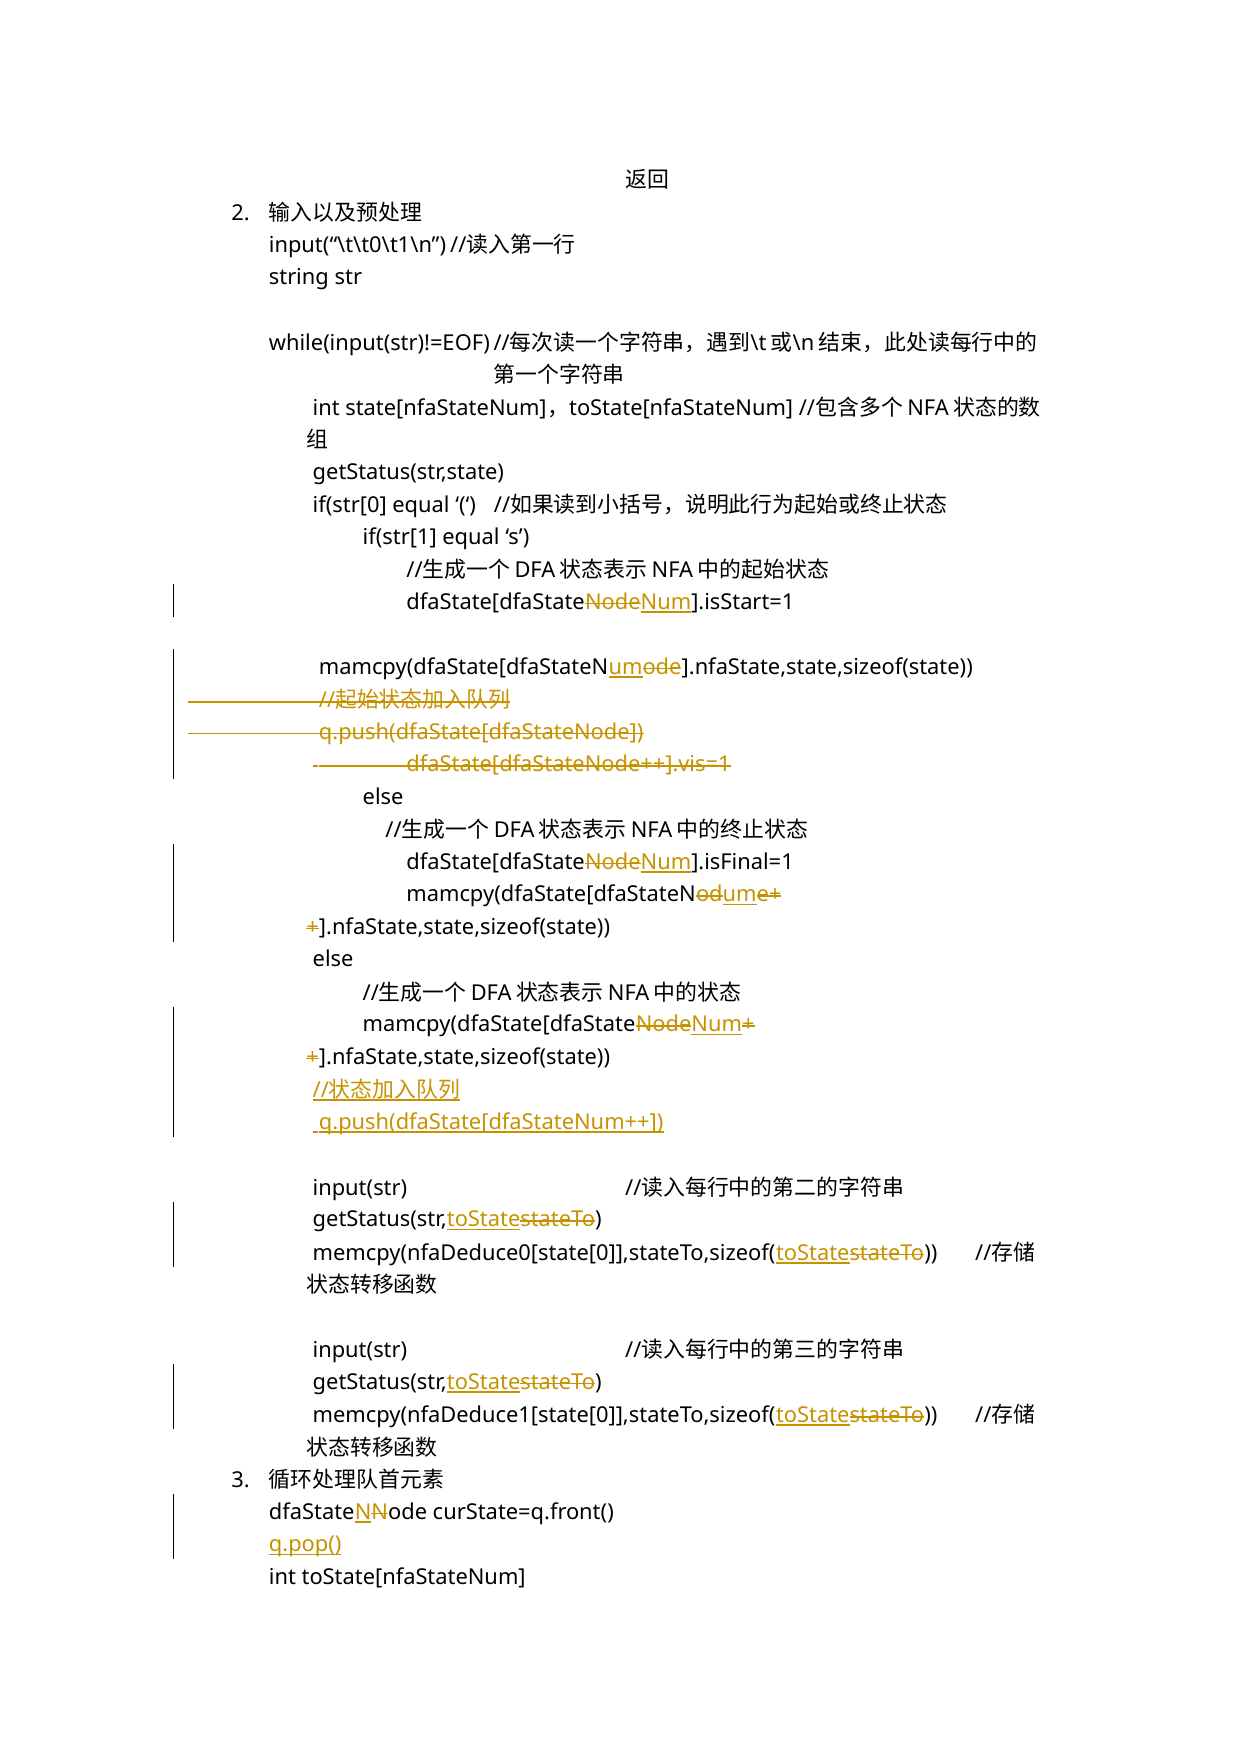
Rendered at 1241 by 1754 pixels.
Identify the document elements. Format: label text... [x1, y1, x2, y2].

list 输入以及预处理 [231, 194, 1053, 227]
list mamcpy(dfaState[dfaStateN].nfaState,state,sizeof(state)) [306, 617, 1053, 682]
list string str [269, 259, 1053, 292]
list input(str) //读入每行中的第三的字符串 [306, 1332, 1053, 1364]
list getStatus(str,) [306, 1364, 1053, 1397]
list mamcpy(dfaState[dfaStateN].nfaState,state,sizeof(state)) [306, 877, 1053, 942]
list //生成一个DFA状态表示NFA中的状态 [306, 974, 1053, 1007]
list //生成一个DFA状态表示NFA中的终止状态 [306, 812, 1053, 844]
list dfaState[dfaState].isStart=1 [306, 584, 1053, 617]
list dfaStateode curState=q.front() [269, 1494, 1053, 1527]
list int toState[nfaStateNum] [269, 1559, 1053, 1592]
list getStatus(str,) [306, 1202, 1053, 1234]
list getStatus(str,state) [306, 454, 1053, 487]
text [275, 162, 1053, 194]
list dfaState[dfaState].isFinal=1 [306, 844, 1053, 877]
list memcpy(nfaDeduce0[state[0]],stateTo,sizeof()) //存储状态转移函数 [306, 1234, 1053, 1299]
list input(str) //读入每行中的第二的字符串 [306, 1169, 1053, 1202]
list while(input(str)!=EOF) //每次读一个字符串，遇到\t或\n结束，此处读每行中的第一个字符串 [269, 324, 1053, 389]
list memcpy(nfaDeduce1[state[0]],stateTo,sizeof()) //存储状态转移函数 [306, 1397, 1053, 1462]
list int state[nfaStateNum]，toState[nfaStateNum] //包含多个NFA状态的数组 [306, 389, 1053, 454]
list //生成一个DFA状态表示NFA中的起始状态 [306, 552, 1053, 584]
list if(str[1] equal ‘s’) [306, 519, 1053, 552]
list 循环处理队首元素 [231, 1462, 1053, 1494]
list mamcpy(dfaState[dfaState].nfaState,state,sizeof(state)) [306, 1007, 1053, 1072]
list else [306, 779, 1053, 812]
list if(str[0] equal ‘(‘) //如果读到小括号，说明此行为起始或终止状态 [306, 487, 1053, 519]
list else [306, 942, 1053, 974]
list input(“\t\t0\t1\n”) //读入第一行 [269, 227, 1053, 259]
